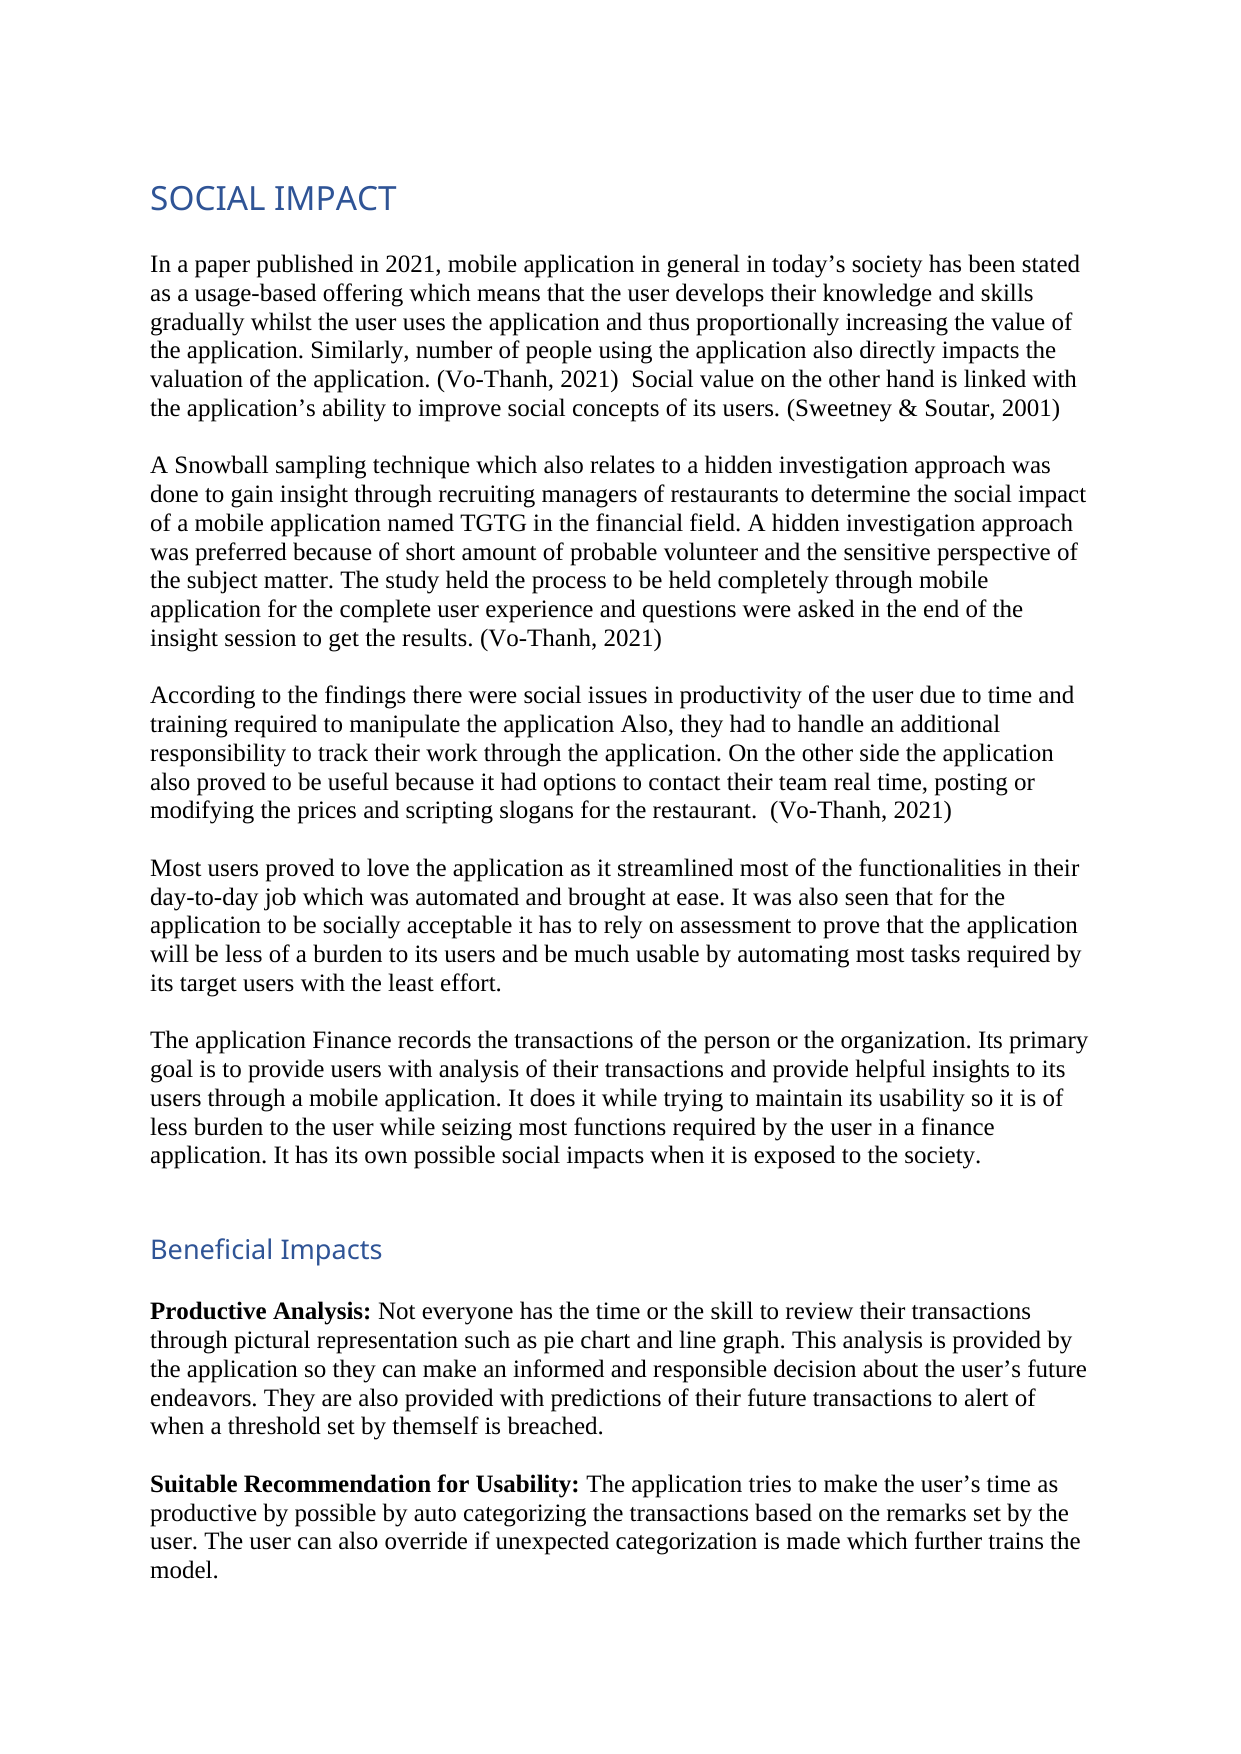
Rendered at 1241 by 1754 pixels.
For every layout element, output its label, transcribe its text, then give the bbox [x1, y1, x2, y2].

text Productive Analysis: Not everyone has the time or the skill to review their transactions through pictural representation such as pie chart and line graph. This analysis is provided by the application so they can make an informed and responsible decision about the user’s future endeavors. They are also provided with predictions of their future transactions to alert of when a threshold set by themself is breached. [150, 1296, 1090, 1440]
text According to the findings there were social issues in productivity of the user due to time and training required to manipulate the application Also, they had to handle an additional responsibility to track their work through the application. On the other side the application also proved to be useful because it had options to contact their team real time, posting or modifying the prices and scripting slogans for the restaurant. [150, 680, 1090, 824]
text A Snowball sampling technique which also relates to a hidden investigation approach was done to gain insight through recruiting managers of restaurants to determine the social impact of a mobile application named TGTG in the financial field. A hidden investigation approach was preferred because of short amount of probable volunteer and the sensitive perspective of the subject matter. The study held the process to be held completely through mobile application for the complete user experience and questions were asked in the end of the insight session to get the results. [150, 450, 1090, 652]
text Most users proved to love the application as it streamlined most of the functionalities in their day-to-day job which was automated and brought at ease. It was also seen that for the application to be socially acceptable it has to rely on assessment to prove that the application will be less of a burden to its users and be much usable by automating most tasks required by its target users with the least effort. [150, 853, 1090, 997]
subtitle Beneficial Impacts [150, 1231, 1090, 1268]
subtitle SOCIAL IMPACT [150, 175, 1090, 220]
text Suitable Recommendation for Usability: The application tries to make the user’s time as productive by possible by auto categorizing the transactions based on the remarks set by the user. The user can also override if unexpected categorization is made which further trains the model. [150, 1469, 1090, 1584]
text In a paper published in 2021, mobile application in general in today’s society has been stated as a usage-based offering which means that the user develops their knowledge and skills gradually whilst the user uses the application and thus proportionally increasing the value of the application. Similarly, number of people using the application also directly impacts the valuation of the application. Social value on the other hand is linked with the application’s ability to improve social concepts of its users. [150, 249, 1090, 422]
text The application Finance records the transactions of the person or the organization. Its primary goal is to provide users with analysis of their transactions and provide helpful insights to its users through a mobile application. It does it while trying to maintain its usability so it is of less burden to the user while seizing most functions required by the user in a finance application. It has its own possible social impacts when it is exposed to the society. [150, 1025, 1090, 1169]
